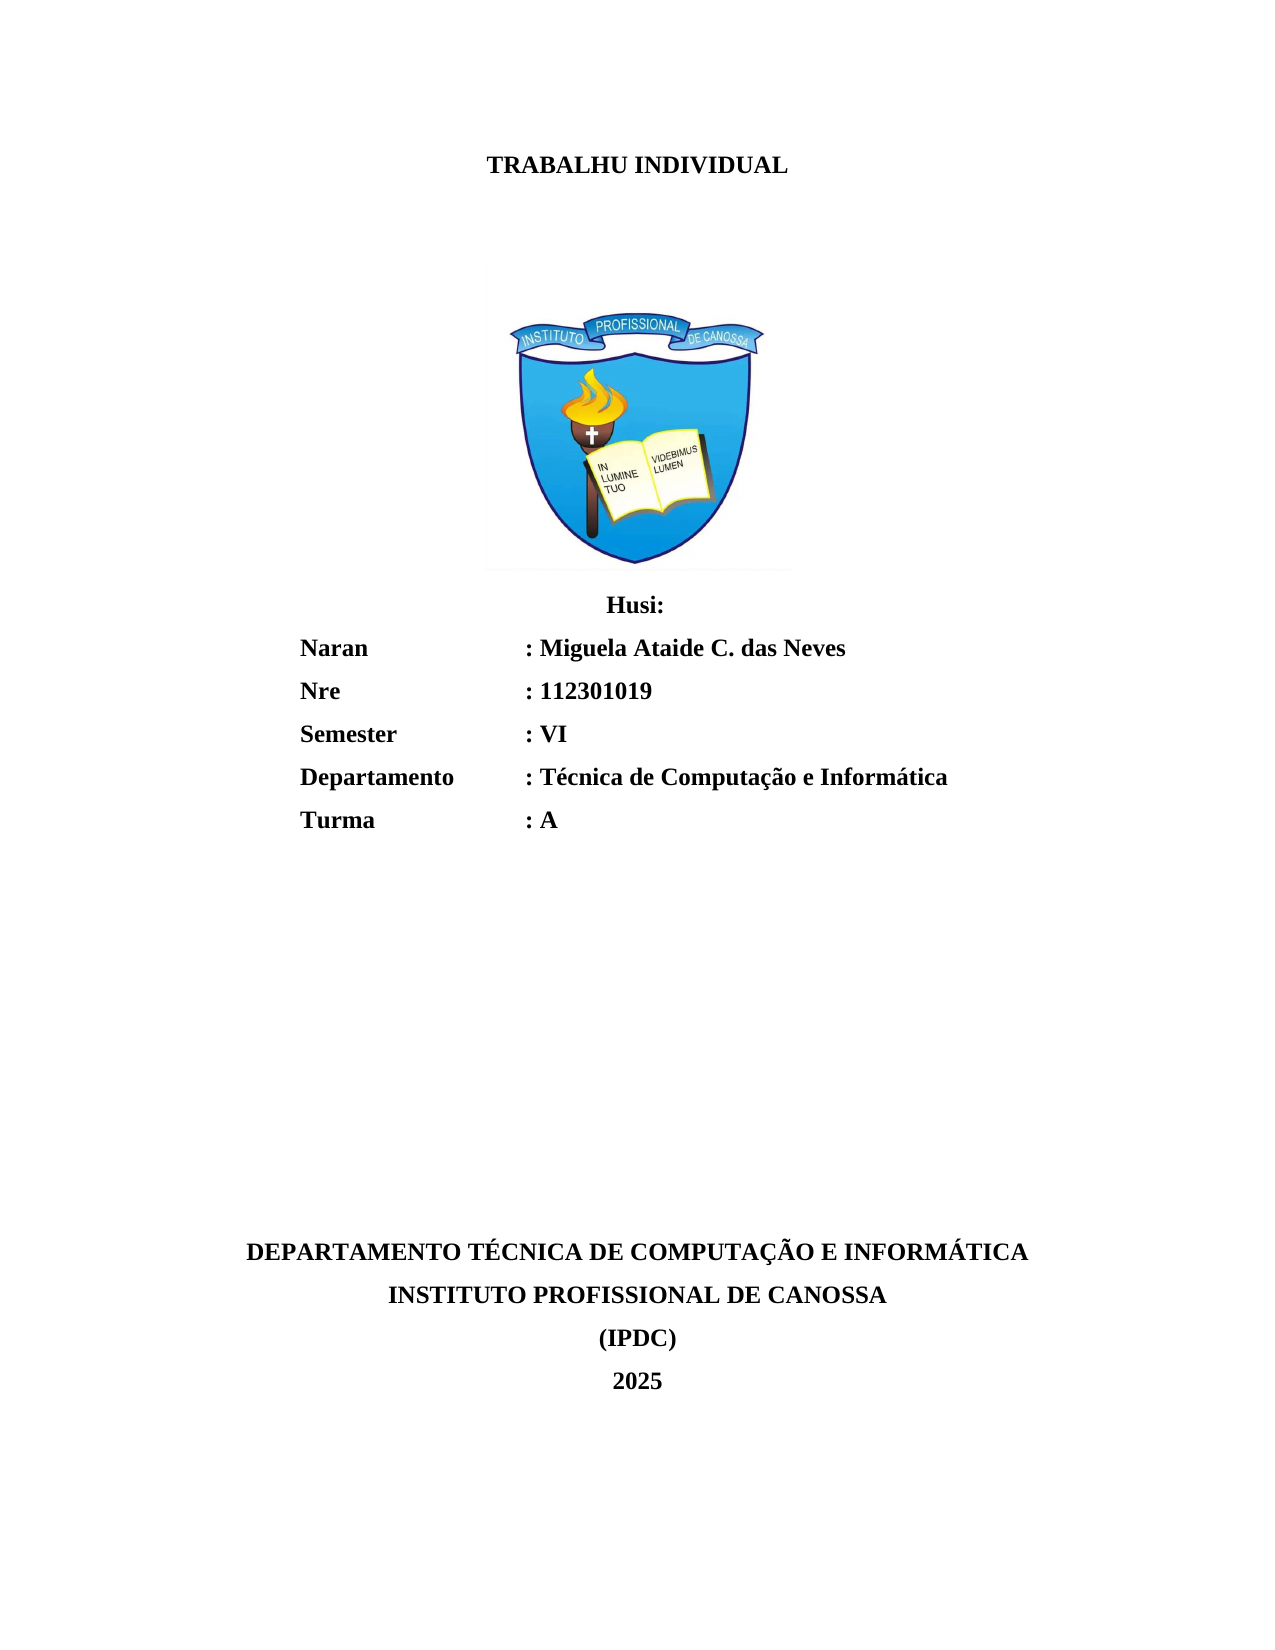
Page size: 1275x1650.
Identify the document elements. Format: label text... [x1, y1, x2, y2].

text DEPARTAMENTO TÉCNICA DE COMPUTAÇÃO E INFORMÁTICA [150, 1237, 1125, 1265]
text Turma : A [300, 805, 1125, 834]
text INSTITUTO PROFISSIONAL DE CANOSSA [150, 1280, 1125, 1308]
text Semester : VI [300, 719, 1125, 748]
text TRABALHU INDIVIDUAL [150, 150, 1125, 179]
text Departamento : Técnica de Computação e Informática [300, 762, 1125, 791]
picture [483, 264, 792, 571]
text Naran : Miguela Ataide C. das Neves [300, 633, 1125, 662]
text 2025 [150, 1366, 1125, 1395]
text Nre : 112301019 [300, 676, 1125, 705]
text Husi: [300, 590, 1125, 618]
text (IPDC) [150, 1323, 1125, 1352]
